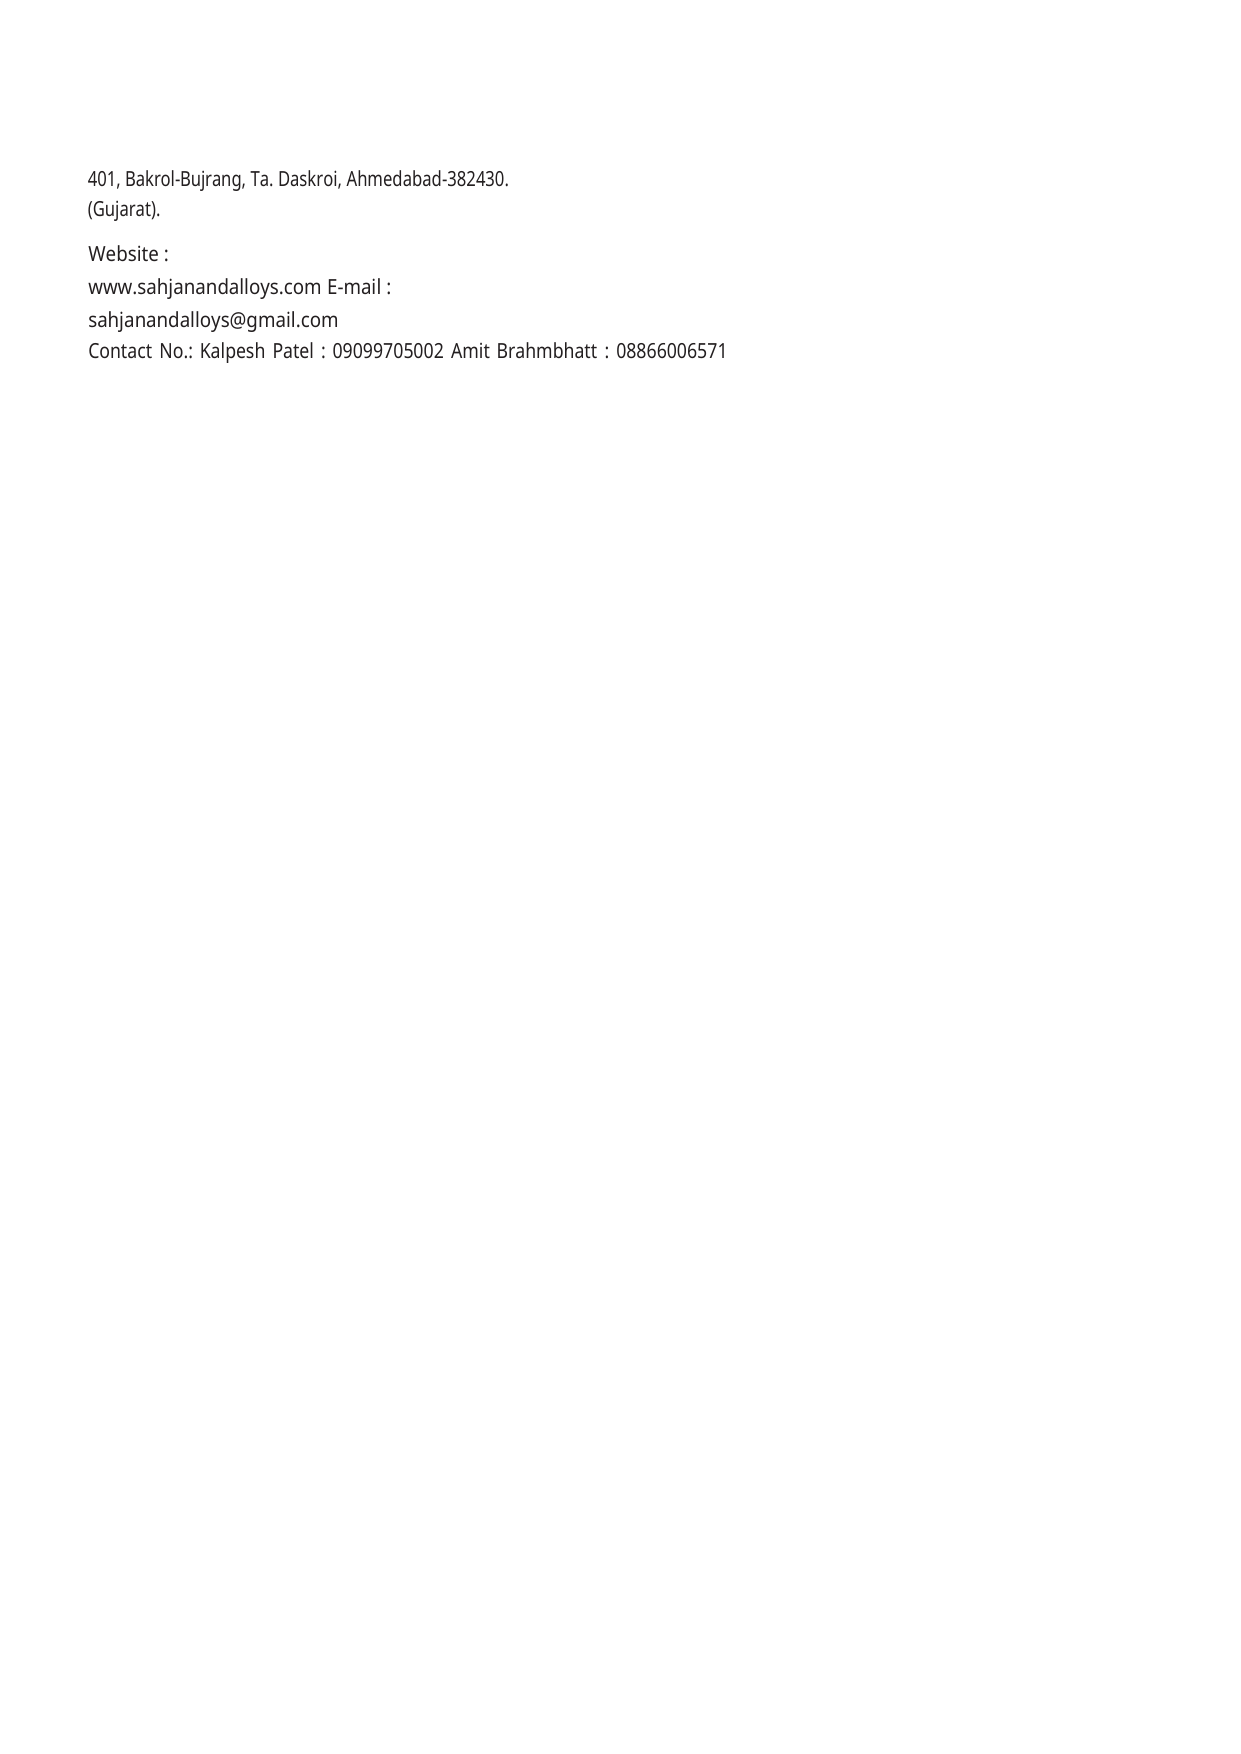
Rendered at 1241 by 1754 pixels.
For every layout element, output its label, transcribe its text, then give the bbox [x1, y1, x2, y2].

text Website : www.sahjanandalloys.com E-mail : sahjanandalloys@gmail.com [88, 239, 392, 334]
text Contact No.: Kalpesh Patel : 09099705002 Amit Brahmbhatt : 08866006571 [88, 339, 1196, 364]
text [88, 164, 574, 222]
